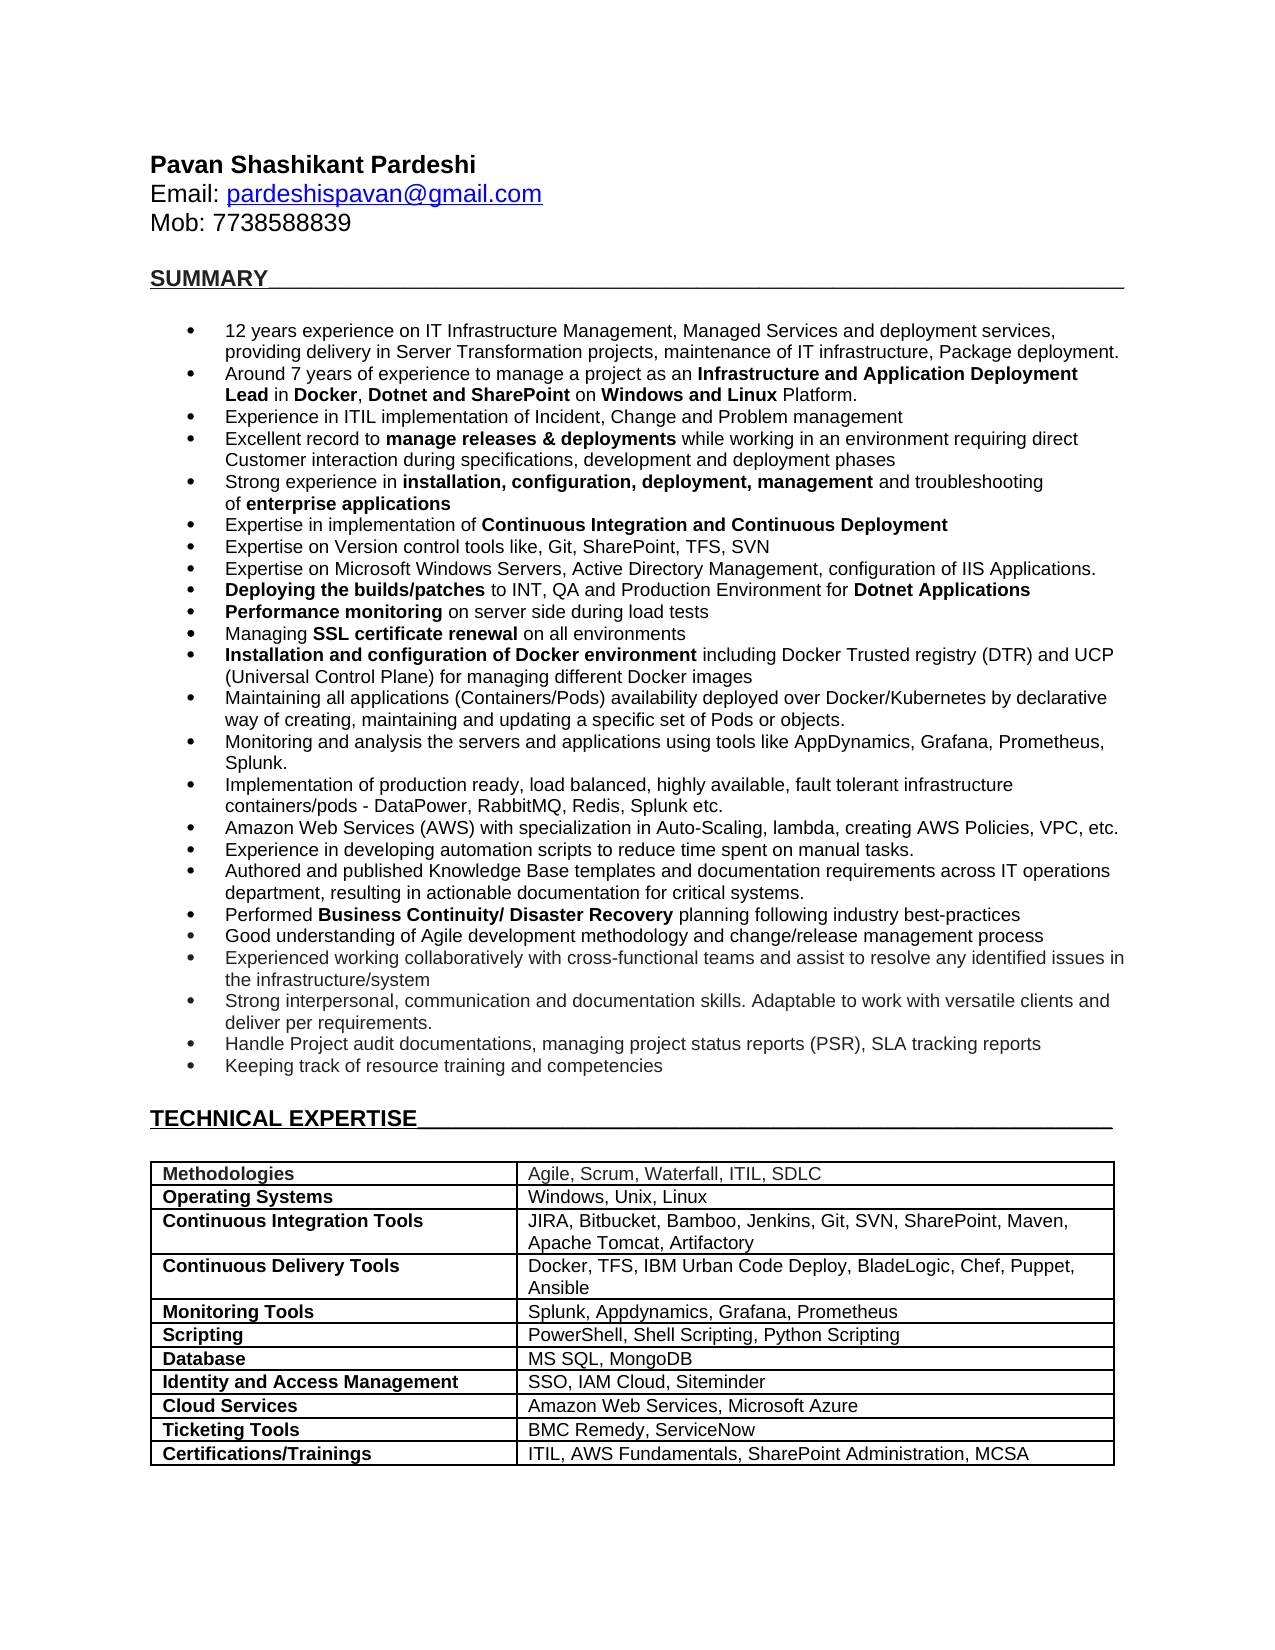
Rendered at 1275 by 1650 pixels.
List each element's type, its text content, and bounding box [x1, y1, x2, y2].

list Strong interpersonal, communication and documentation skills. Adaptable to work with versatile clients and deliver per requirements. [187, 990, 1125, 1033]
table_cell Amazon Web Services, Microsoft Azure [518, 1395, 1113, 1417]
list Deploying the builds/patches to INT, QA and Production Environment for Dotnet Applications [187, 579, 1125, 601]
list Strong experience in installation, configuration, deployment, management and troubleshooting of enterprise applications [187, 471, 1125, 514]
table_cell Cloud Services [152, 1395, 516, 1417]
list 12 years experience on IT Infrastructure Management, Managed Services and deployment services, providing delivery in Server Transformation projects, maintenance of IT infrastructure, Package deployment. [187, 319, 1125, 363]
list Experience in developing automation scripts to reduce time spent on manual tasks. [187, 838, 1125, 860]
table_cell JIRA, Bitbucket, Bamboo, Jenkins, Git, SVN, SharePoint, Maven, Apache Tomcat, Artifactory [518, 1210, 1113, 1253]
table_cell Ticketing Tools [152, 1419, 516, 1440]
list Experienced working collaboratively with cross-functional teams and assist to resolve any identified issues in the infrastructure/system [187, 947, 1125, 990]
table_cell BMC Remedy, ServiceNow [518, 1419, 1113, 1440]
list Good understanding of Agile development methodology and change/release management process [187, 925, 1125, 947]
table_cell Continuous Integration Tools [152, 1210, 516, 1253]
text Email: pardeshispavan@gmail.com [150, 179, 1125, 207]
list Implementation of production ready, load balanced, highly available, fault tolerant infrastructure containers/pods - DataPower, RabbitMQ, Redis, Splunk etc. [187, 774, 1125, 817]
table_cell Operating Systems [152, 1186, 516, 1208]
list Expertise on Version control tools like, Git, SharePoint, TFS, SVN [187, 536, 1125, 557]
list Excellent record to manage releases & deployments while working in an environment requiring direct Customer interaction during specifications, development and deployment phases [187, 427, 1125, 471]
table_cell Continuous Delivery Tools [152, 1255, 516, 1298]
table_cell Windows, Unix, Linux [518, 1186, 1113, 1208]
text SUMMARY__________________________________________________________________________________ [150, 265, 1125, 291]
text Pavan Shashikant Pardeshi [150, 150, 1125, 179]
list Managing SSL certificate renewal on all environments [187, 622, 1125, 644]
table_cell Database [152, 1348, 516, 1369]
list Installation and configuration of Docker environment including Docker Trusted registry (DTR) and UCP (Universal Control Plane) for managing different Docker images [187, 644, 1125, 687]
list Maintaining all applications (Containers/Pods) availability deployed over Docker/Kubernetes by declarative way of creating, maintaining and updating a specific set of Pods or objects. [187, 687, 1125, 730]
list Handle Project audit documentations, managing project status reports (PSR), SLA tracking reports [187, 1033, 1125, 1055]
table_cell Certifications/Trainings [152, 1442, 516, 1464]
list Authored and published Knowledge Base templates and documentation requirements across IT operations department, resulting in actionable documentation for critical systems. [187, 860, 1125, 903]
list Performance monitoring on server side during load tests [187, 601, 1125, 622]
list Around 7 years of experience to manage a project as an Infrastructure and Application Deployment Lead in Docker, Dotnet and SharePoint on Windows and Linux Platform. [187, 363, 1125, 406]
table_header Agile, Scrum, Waterfall, ITIL, SDLC [518, 1163, 1113, 1184]
text Mob: 7738588839 [150, 207, 1125, 236]
table_cell SSO, IAM Cloud, Siteminder [518, 1371, 1113, 1393]
list Experience in ITIL implementation of Incident, Change and Problem management [187, 406, 1125, 427]
table_cell MS SQL, MongoDB [518, 1348, 1113, 1369]
text TECHNICAL EXPERTISE_____________________________________________________________ [150, 1104, 1125, 1133]
table_cell Scripting [152, 1324, 516, 1346]
list Performed Business Continuity/ Disaster Recovery planning following industry best-practices [187, 903, 1125, 925]
table_cell ITIL, AWS Fundamentals, SharePoint Administration, MCSA [518, 1442, 1113, 1464]
table_cell Monitoring Tools [152, 1300, 516, 1322]
table_cell Docker, TFS, IBM Urban Code Deploy, BladeLogic, Chef, Puppet, Ansible [518, 1255, 1113, 1298]
table_cell Splunk, Appdynamics, Grafana, Prometheus [518, 1300, 1113, 1322]
table_cell Identity and Access Management [152, 1371, 516, 1393]
list Keeping track of resource training and competencies [187, 1055, 1125, 1077]
table_header Methodologies [152, 1163, 516, 1184]
list Monitoring and analysis the servers and applications using tools like AppDynamics, Grafana, Prometheus, Splunk. [187, 730, 1125, 774]
list Amazon Web Services (AWS) with specialization in Auto-Scaling, lambda, creating AWS Policies, VPC, etc. [187, 817, 1125, 838]
list Expertise on Microsoft Windows Servers, Active Directory Management, configuration of IIS Applications. [187, 557, 1125, 579]
list Expertise in implementation of Continuous Integration and Continuous Deployment [187, 514, 1125, 536]
table_cell PowerShell, Shell Scripting, Python Scripting [518, 1324, 1113, 1346]
